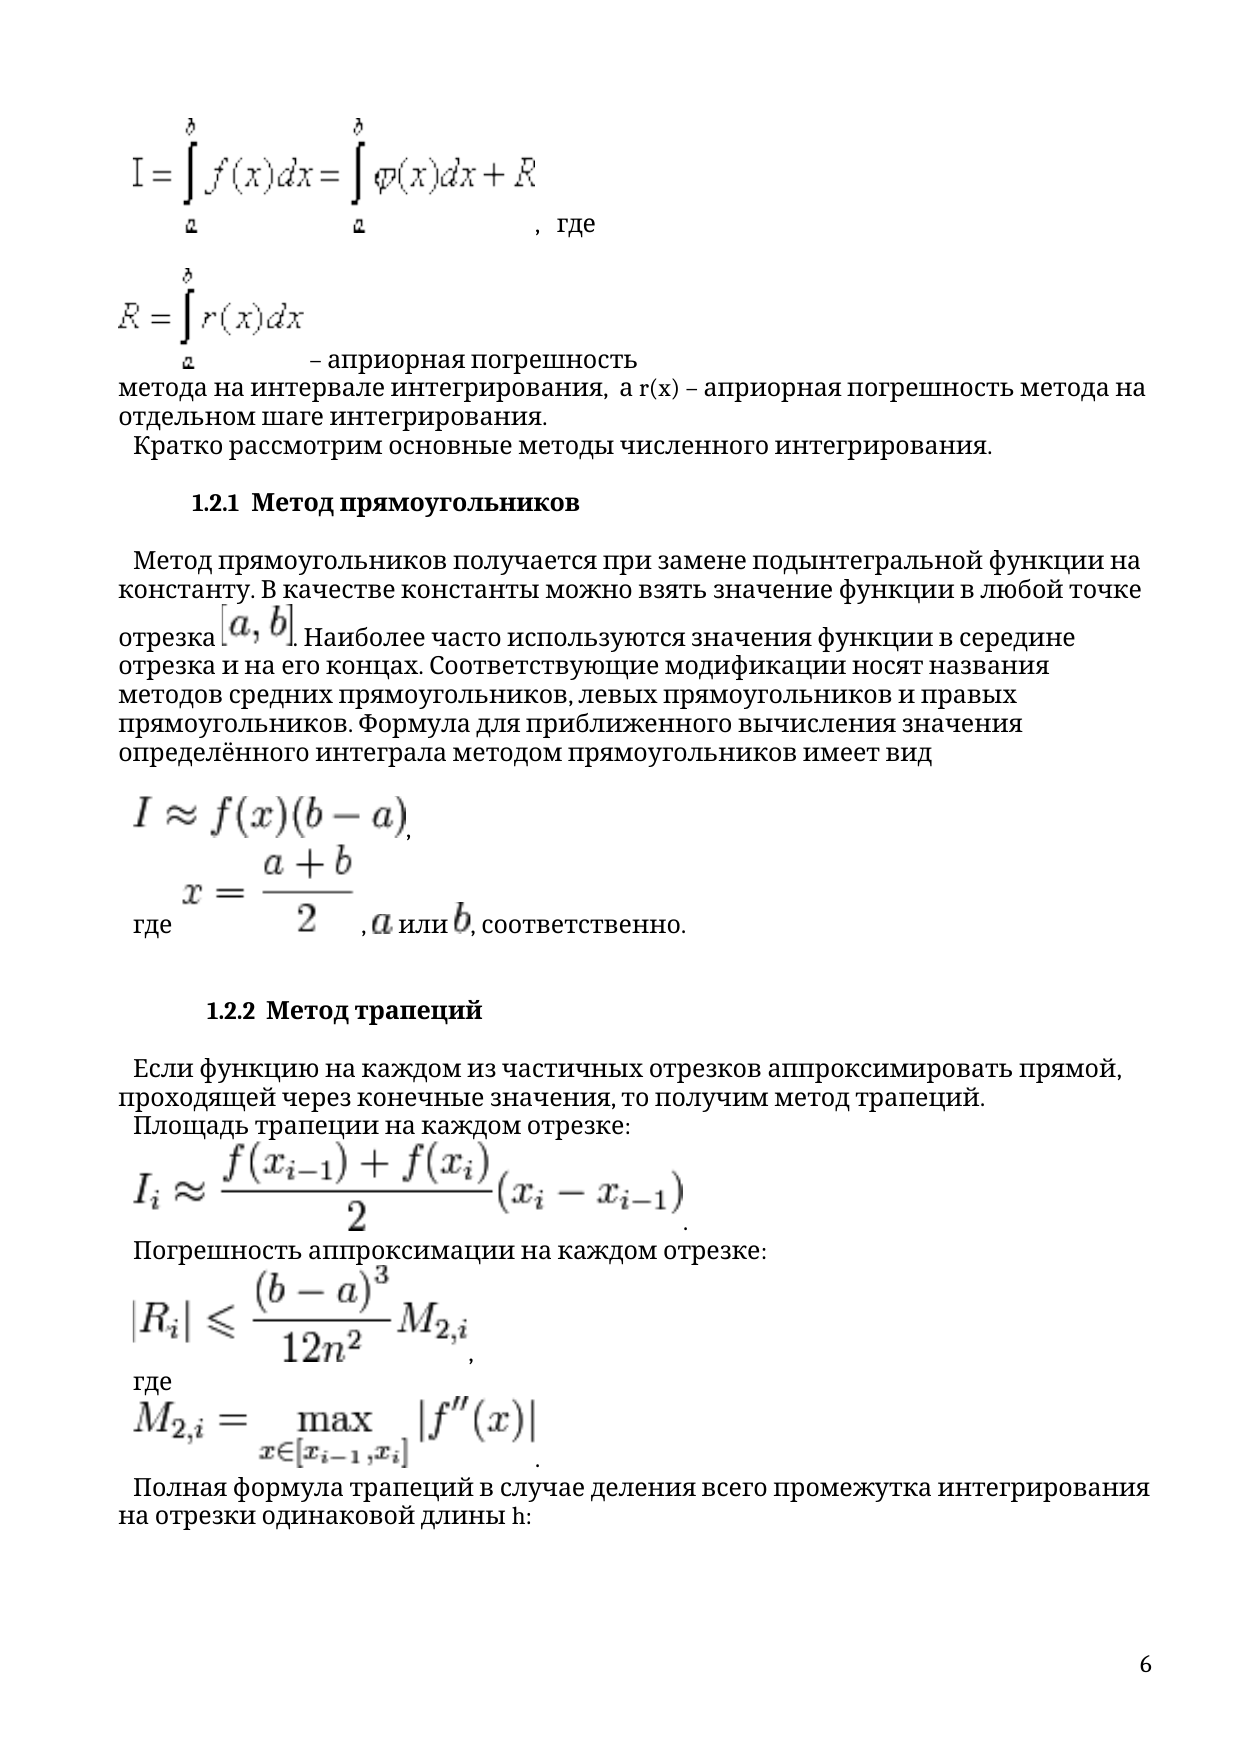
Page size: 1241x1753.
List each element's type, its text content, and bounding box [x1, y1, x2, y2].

text Площадь трапеции на каждом отрезке: [118, 1112, 1152, 1141]
text Метод прямоугольников получается при замене подынтегральной функции на константу. В качестве константы можно взять значение функции в любой точке отрезка . Наиболее часто используются значения функции в середине отрезка и на его концах. Соответствующие модификации носят названия методов средних прямоугольников, левых прямоугольников и правых прямоугольников. Формула для приближенного вычисления значения определённого интеграла методом прямоугольников имеет вид [118, 547, 1152, 767]
picture [132, 1265, 469, 1362]
list Метод трапеций [192, 997, 1152, 1026]
text где [118, 1368, 1152, 1396]
text Полная формула трапеций в случае деления всего промежутка интегрирования на отрезки одинаковой длины h: [118, 1473, 1152, 1531]
text Кратко рассмотрим основные методы численного интегрирования. [118, 432, 1152, 461]
list – априорная погрешность [118, 268, 1152, 374]
text Погрешность аппроксимации на каждом отрезке: [118, 1237, 1152, 1266]
picture [371, 914, 393, 934]
picture [132, 1141, 683, 1231]
picture [221, 604, 293, 646]
picture [132, 118, 535, 233]
picture [132, 1396, 535, 1468]
list метода на интервале интегрирования, а r(x) – априорная погрешность метода на отдельном шаге интегрирования. [118, 374, 1152, 432]
picture [132, 796, 406, 838]
text где , или , соответственно. [118, 844, 1152, 940]
text Если функцию на каждом из частичных отрезков аппроксимировать прямой, проходящей через конечные значения, то получим метод трапеций. [118, 1055, 1152, 1112]
picture [118, 268, 304, 369]
list Метод прямоугольников [192, 489, 1152, 518]
picture [453, 902, 471, 934]
picture [177, 843, 362, 934]
text , [118, 796, 1152, 844]
